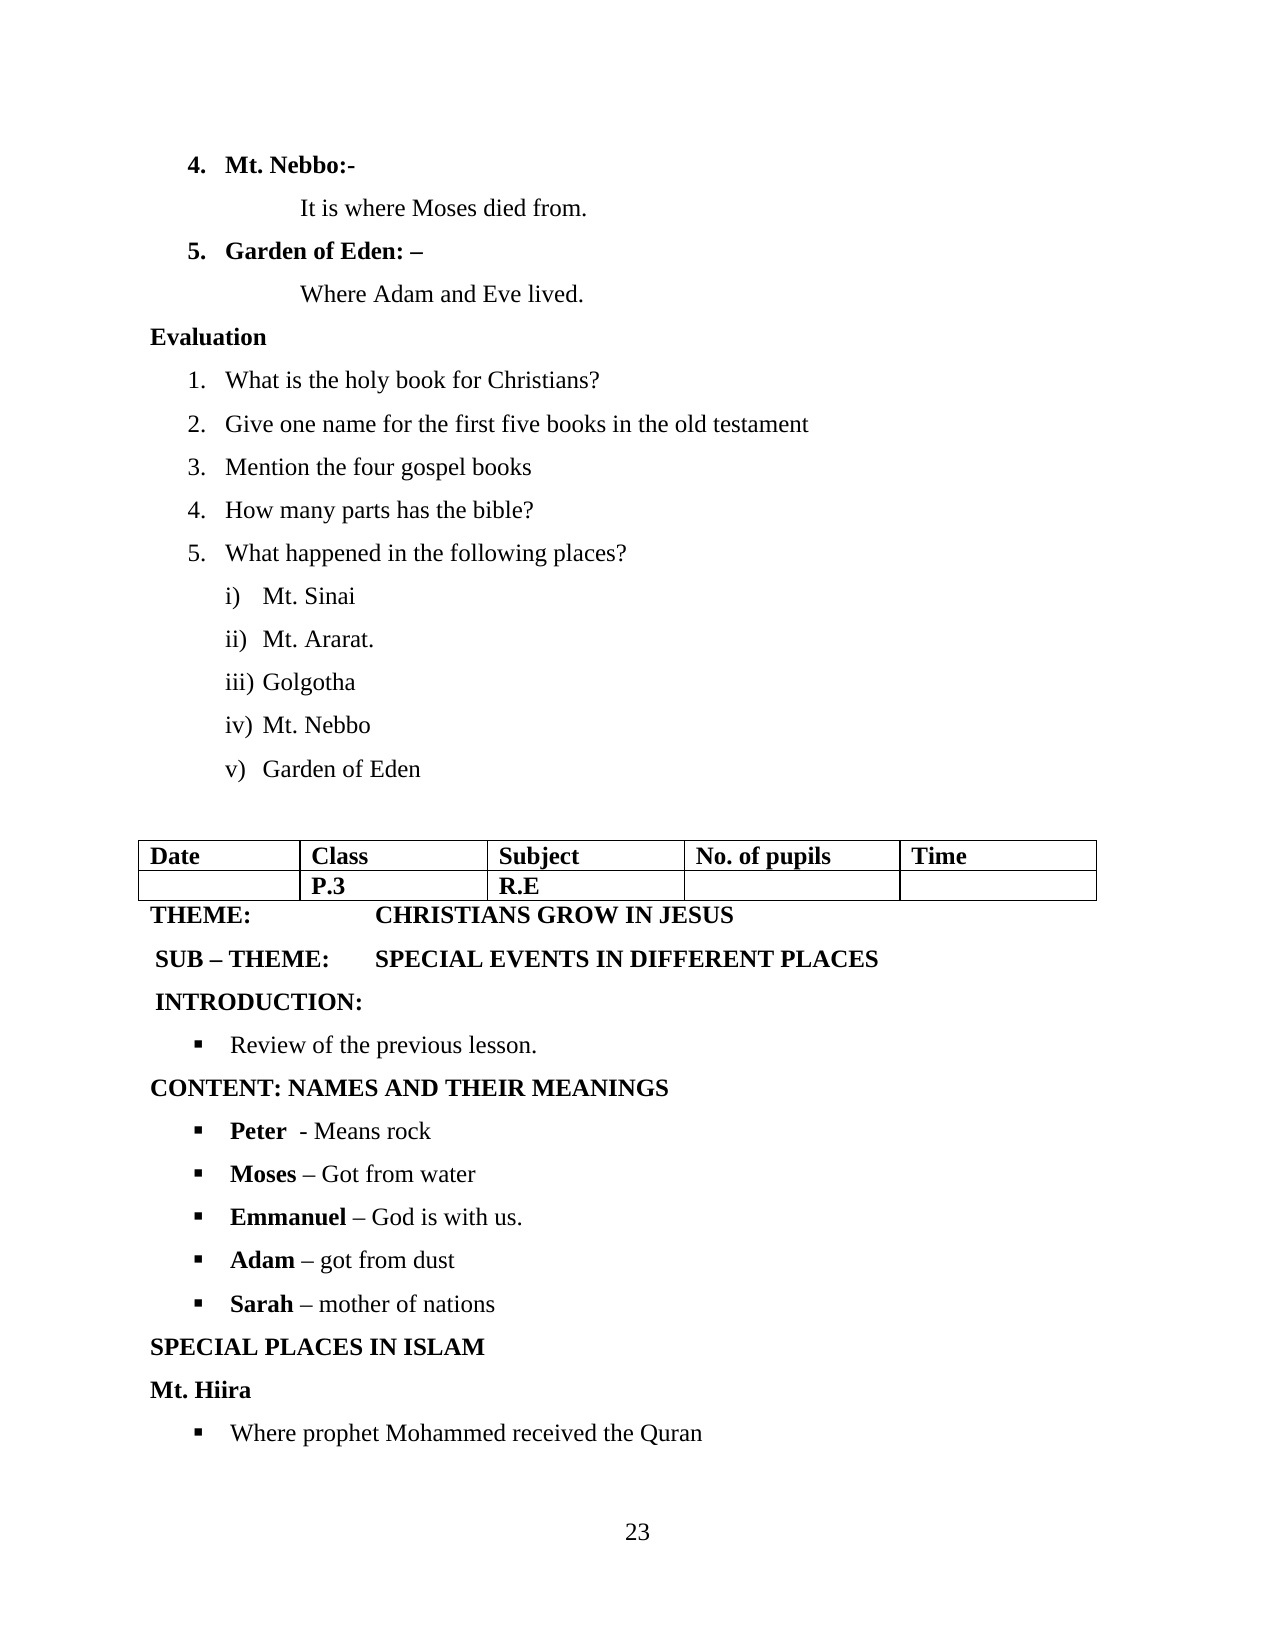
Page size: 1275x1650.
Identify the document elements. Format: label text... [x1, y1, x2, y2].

table_cell R.E [488, 871, 684, 899]
text SUB – THEME: SPECIAL EVENTS IN DIFFERENT PLACES [155, 944, 1125, 972]
list Moses – Got from water [192, 1159, 1125, 1188]
list Golgotha [225, 667, 1125, 696]
text THEME: CHRISTIANS GROW IN JESUS [150, 901, 1125, 929]
table_cell [685, 871, 899, 899]
text SPECIAL PLACES IN ISLAM [150, 1332, 1125, 1361]
table_cell P.3 [301, 871, 487, 899]
list What happened in the following places? [187, 538, 1125, 567]
list How many parts has the bible? [187, 495, 1125, 524]
list Mt. Sinai [225, 581, 1125, 610]
text Mt. Hiira [150, 1375, 1125, 1404]
list Garden of Eden: – [187, 236, 1125, 265]
list Mention the four gospel books [187, 452, 1125, 481]
table_header No. of pupils [685, 841, 899, 870]
list Emmanuel – God is with us. [192, 1202, 1125, 1231]
table_cell [901, 871, 1096, 899]
list Review of the previous lesson. [192, 1030, 1125, 1059]
list It is where Moses died from. [225, 193, 1125, 222]
list Sarah – mother of nations [192, 1289, 1125, 1317]
list Mt. Nebbo [225, 711, 1125, 739]
table_header Time [901, 841, 1096, 870]
list Garden of Eden [225, 754, 1125, 782]
table_header Date [139, 841, 299, 870]
list Where prophet Mohammed received the Quran [192, 1418, 1125, 1447]
list Adam – got from dust [192, 1246, 1125, 1274]
text INTRODUCTION: [155, 987, 1125, 1016]
table_cell [139, 871, 299, 899]
list Mt. Nebbo:- [187, 150, 1125, 179]
list Give one name for the first five books in the old testament [187, 409, 1125, 437]
list Peter - Means rock [192, 1116, 1125, 1145]
table_header Subject [488, 841, 684, 870]
text CONTENT: NAMES AND THEIR MEANINGS [150, 1073, 1125, 1102]
list What is the holy book for Christians? [187, 366, 1125, 394]
list Where Adam and Eve lived. [225, 279, 1125, 308]
text Evaluation [150, 322, 1125, 351]
table_header Class [301, 841, 487, 870]
list Mt. Ararat. [225, 624, 1125, 653]
